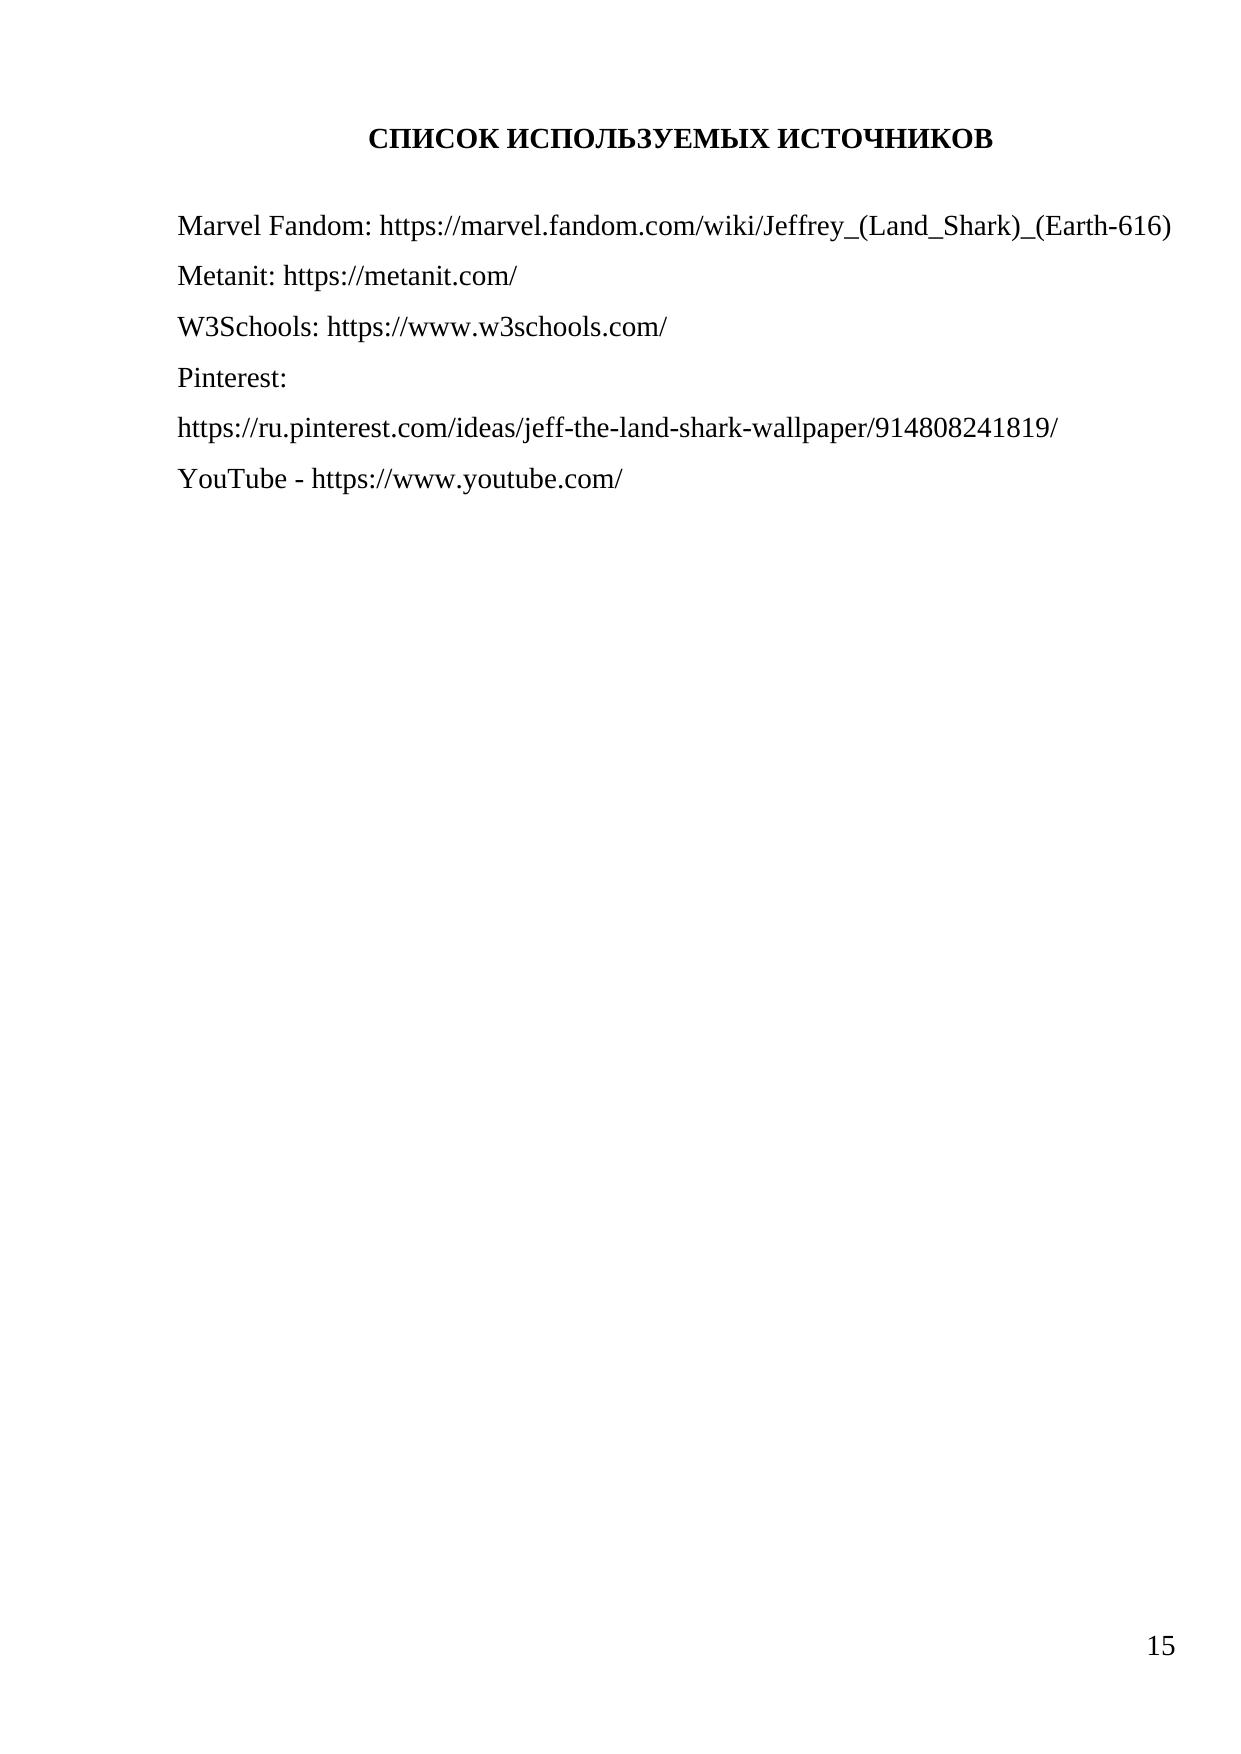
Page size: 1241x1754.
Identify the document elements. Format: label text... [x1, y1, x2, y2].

title СПИСОК ИСПОЛЬЗУЕМЫХ ИСТОЧНИКОВ [195, 121, 1093, 154]
text Pinterest: https://ru.pinterest.com/ideas/jeff-the-land-shark-wallpaper/914808241819/ [177, 360, 1175, 444]
text Metanit: https://metanit.com/ [177, 258, 1175, 292]
text YouTube - https://www.youtube.com/ [177, 461, 1175, 494]
text Marvel Fandom: https://marvel.fandom.com/wiki/Jeffrey_(Land_Shark)_(Earth-616) [177, 208, 1175, 241]
text W3Schools: https://www.w3schools.com/ [177, 309, 1175, 343]
